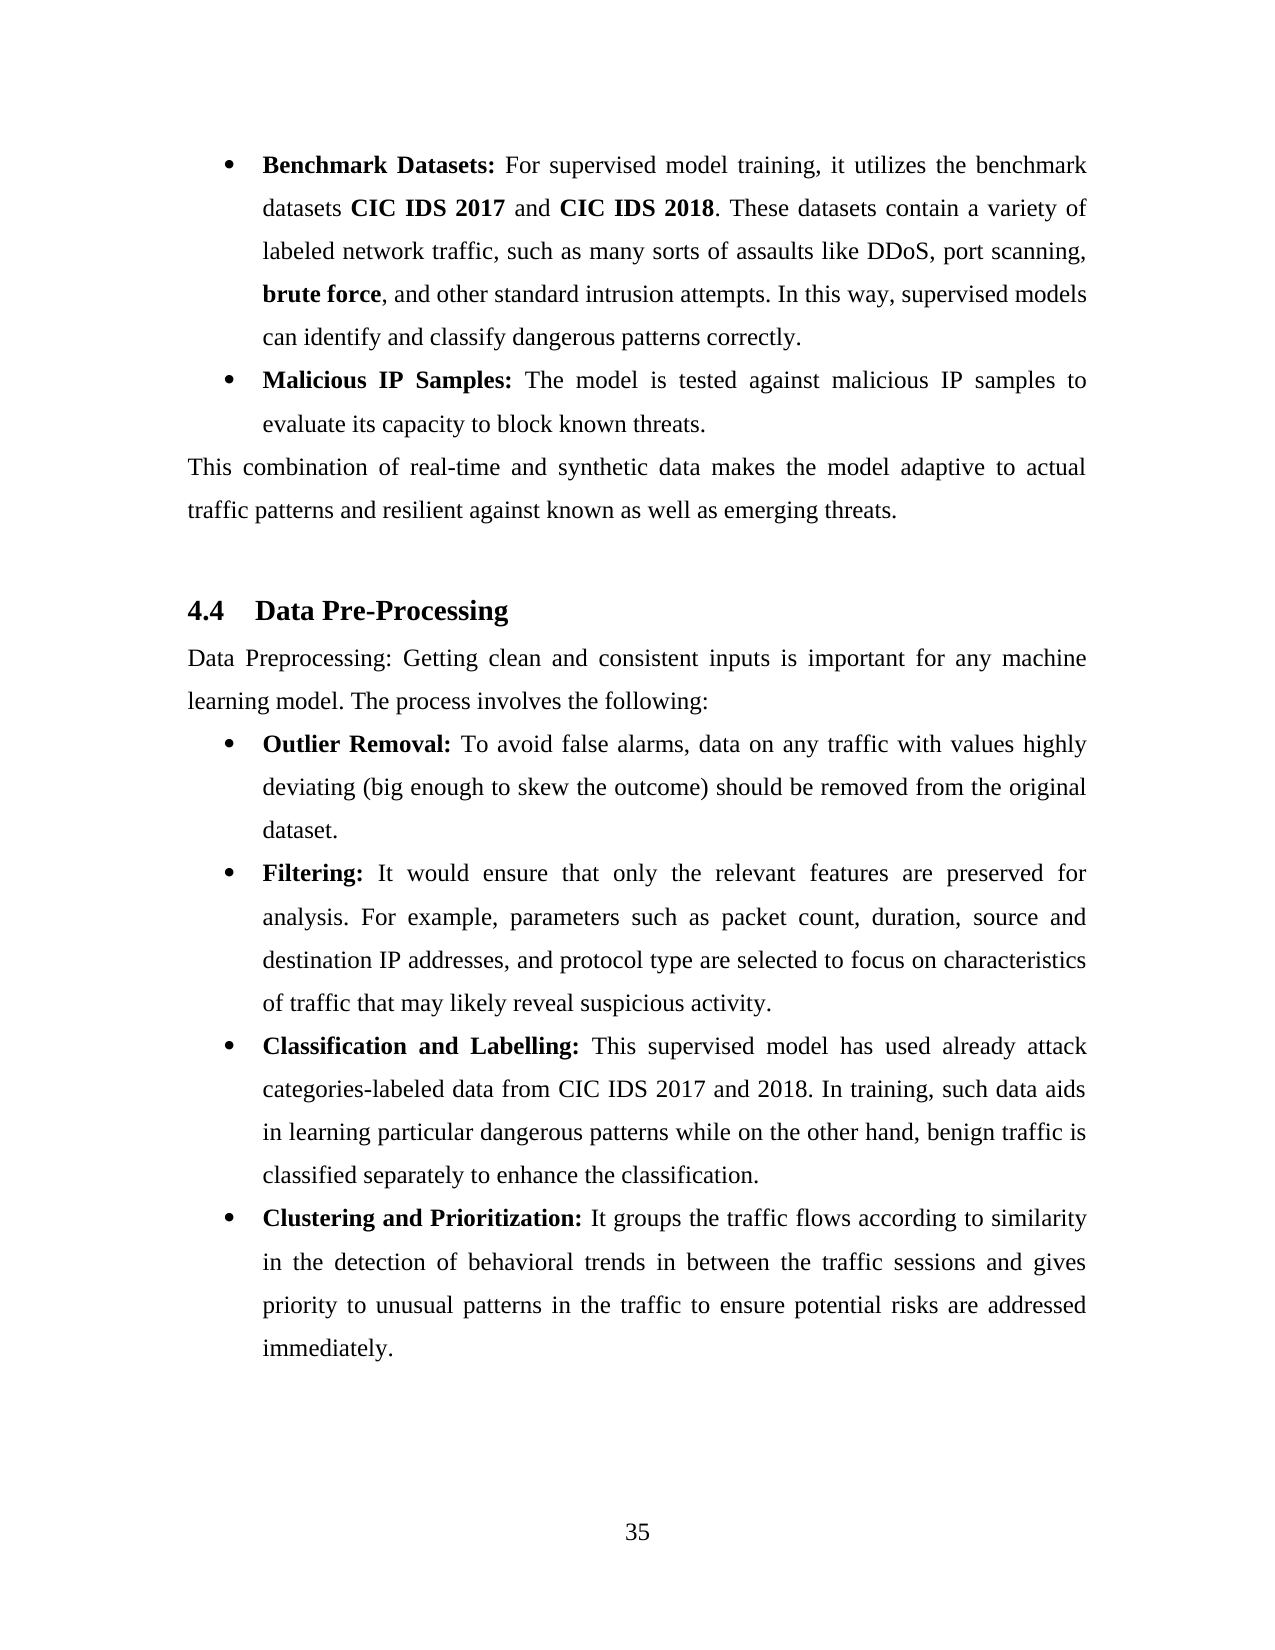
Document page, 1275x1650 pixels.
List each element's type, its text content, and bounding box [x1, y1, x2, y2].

list Clustering and Prioritization: It groups the traffic flows according to similarity in the detection of behavioral trends in between the traffic sessions and gives priority to unusual patterns in the traffic to ensure potential risks are addressed immediately. [225, 1203, 1087, 1362]
list Filtering: It would ensure that only the relevant features are preserved for analysis. For example, parameters such as packet count, duration, source and destination IP addresses, and protocol type are selected to focus on characteristics of traffic that may likely reveal suspicious activity. [225, 858, 1087, 1017]
list Classification and Labelling: This supervised model has used already attack categories-labeled data from CIC IDS 2017 and 2018. In training, such data aids in learning particular dangerous patterns while on the other hand, benign traffic is classified separately to enhance the classification. [225, 1031, 1087, 1189]
text Data Preprocessing: Getting clean and consistent inputs is important for any machine learning model. The process involves the following: [187, 643, 1087, 715]
list Malicious IP Samples: The model is tested against malicious IP samples to evaluate its capacity to block known threats. [225, 366, 1087, 437]
list Benchmark Datasets: For supervised model training, it utilizes the benchmark datasets CIC IDS 2017 and CIC IDS 2018. These datasets contain a variety of labeled network traffic, such as many sorts of assaults like DDoS, port scanning, brute force, and other standard intrusion attempts. In this way, supervised models can identify and classify dangerous patterns correctly. [225, 150, 1087, 351]
text This combination of real-time and synthetic data makes the model adaptive to actual traffic patterns and resilient against known as well as emerging threats. [187, 452, 1087, 524]
list Outlier Removal: To avoid false alarms, data on any traffic with values highly deviating (big enough to skew the outcome) should be removed from the original dataset. [225, 729, 1087, 844]
subtitle Data Pre-Processing [187, 593, 1087, 626]
